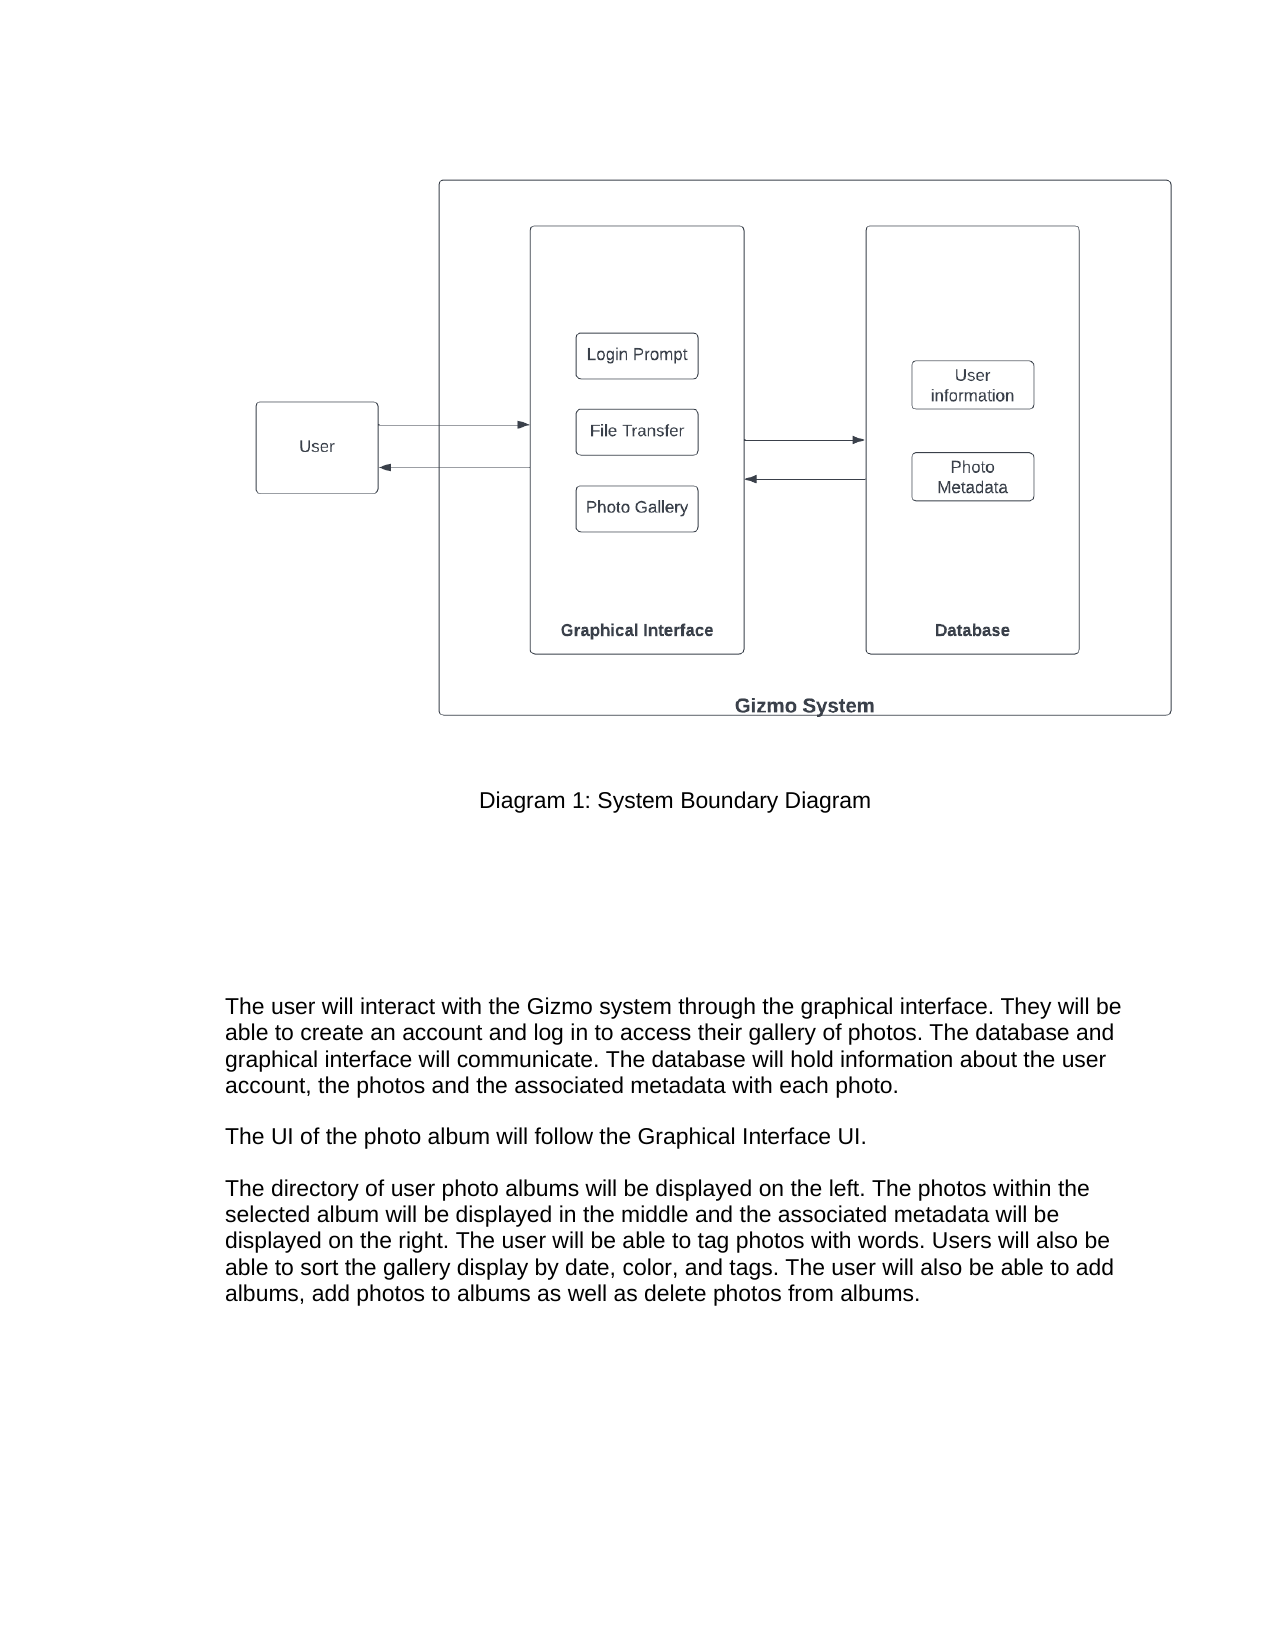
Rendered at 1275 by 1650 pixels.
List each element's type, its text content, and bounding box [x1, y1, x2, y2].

text The UI of the photo album will follow the Graphical Interface UI. [225, 1123, 1125, 1150]
picture [225, 150, 1200, 763]
text The user will interact with the Gizmo system through the graphical interface. They will be able to create an account and log in to access their gallery of photos. The database and graphical interface will communicate. The database will hold information about the user account, the photos and the associated metadata with each photo. [225, 993, 1125, 1098]
text The directory of user photo albums will be displayed on the left. The photos within the selected album will be displayed in the middle and the associated metadata will be displayed on the right. The user will be able to tag photos with words. Users will also be able to sort the gallery display by date, color, and tags. The user will also be able to add albums, add photos to albums as well as delete photos from albums. [225, 1175, 1125, 1306]
text Diagram 1: System Boundary Diagram [225, 787, 1125, 814]
